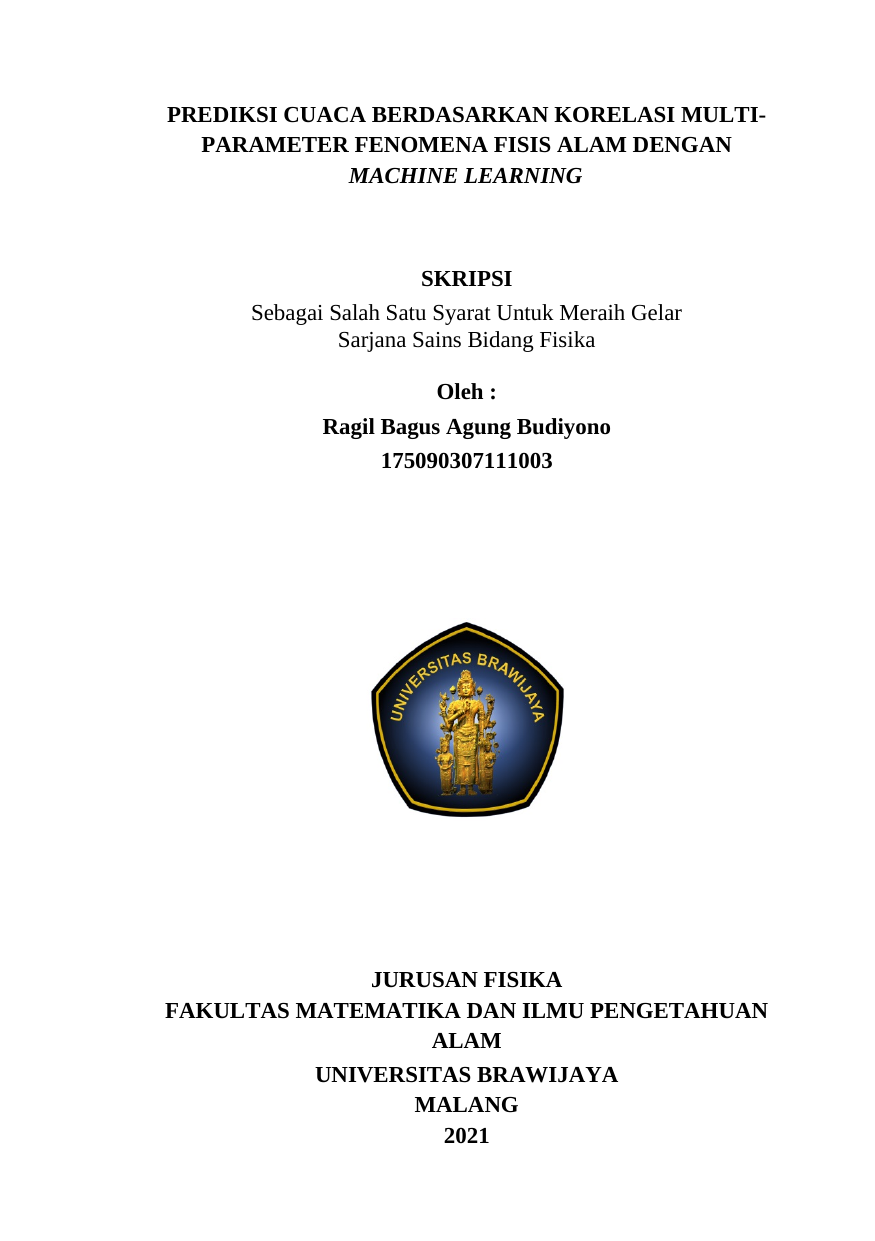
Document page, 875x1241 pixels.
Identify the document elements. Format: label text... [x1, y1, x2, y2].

text Oleh : [148, 378, 785, 405]
text PREDIKSI CUACA BERDASARKAN KORELASI MULTI-PARAMETER FENOMENA FISIS ALAM DENGAN MACHINE LEARNING [148, 101, 785, 188]
text Sebagai Salah Satu Syarat Untuk Meraih Gelar [148, 299, 785, 326]
text MALANG [148, 1092, 785, 1118]
text JURUSAN FISIKA [148, 967, 785, 993]
text Ragil Bagus Agung Budiyono [148, 413, 785, 439]
text Sarjana Sains Bidang Fisika [148, 326, 785, 352]
text 175090307111003 [148, 447, 785, 473]
text FAKULTAS MATEMATIKA DAN ILMU PENGETAHUAN ALAM [148, 997, 785, 1053]
text UNIVERSITAS BRAWIJAYA [148, 1061, 785, 1088]
text 2021 [148, 1122, 785, 1148]
picture [366, 618, 567, 821]
text SKRIPSI [148, 265, 785, 291]
